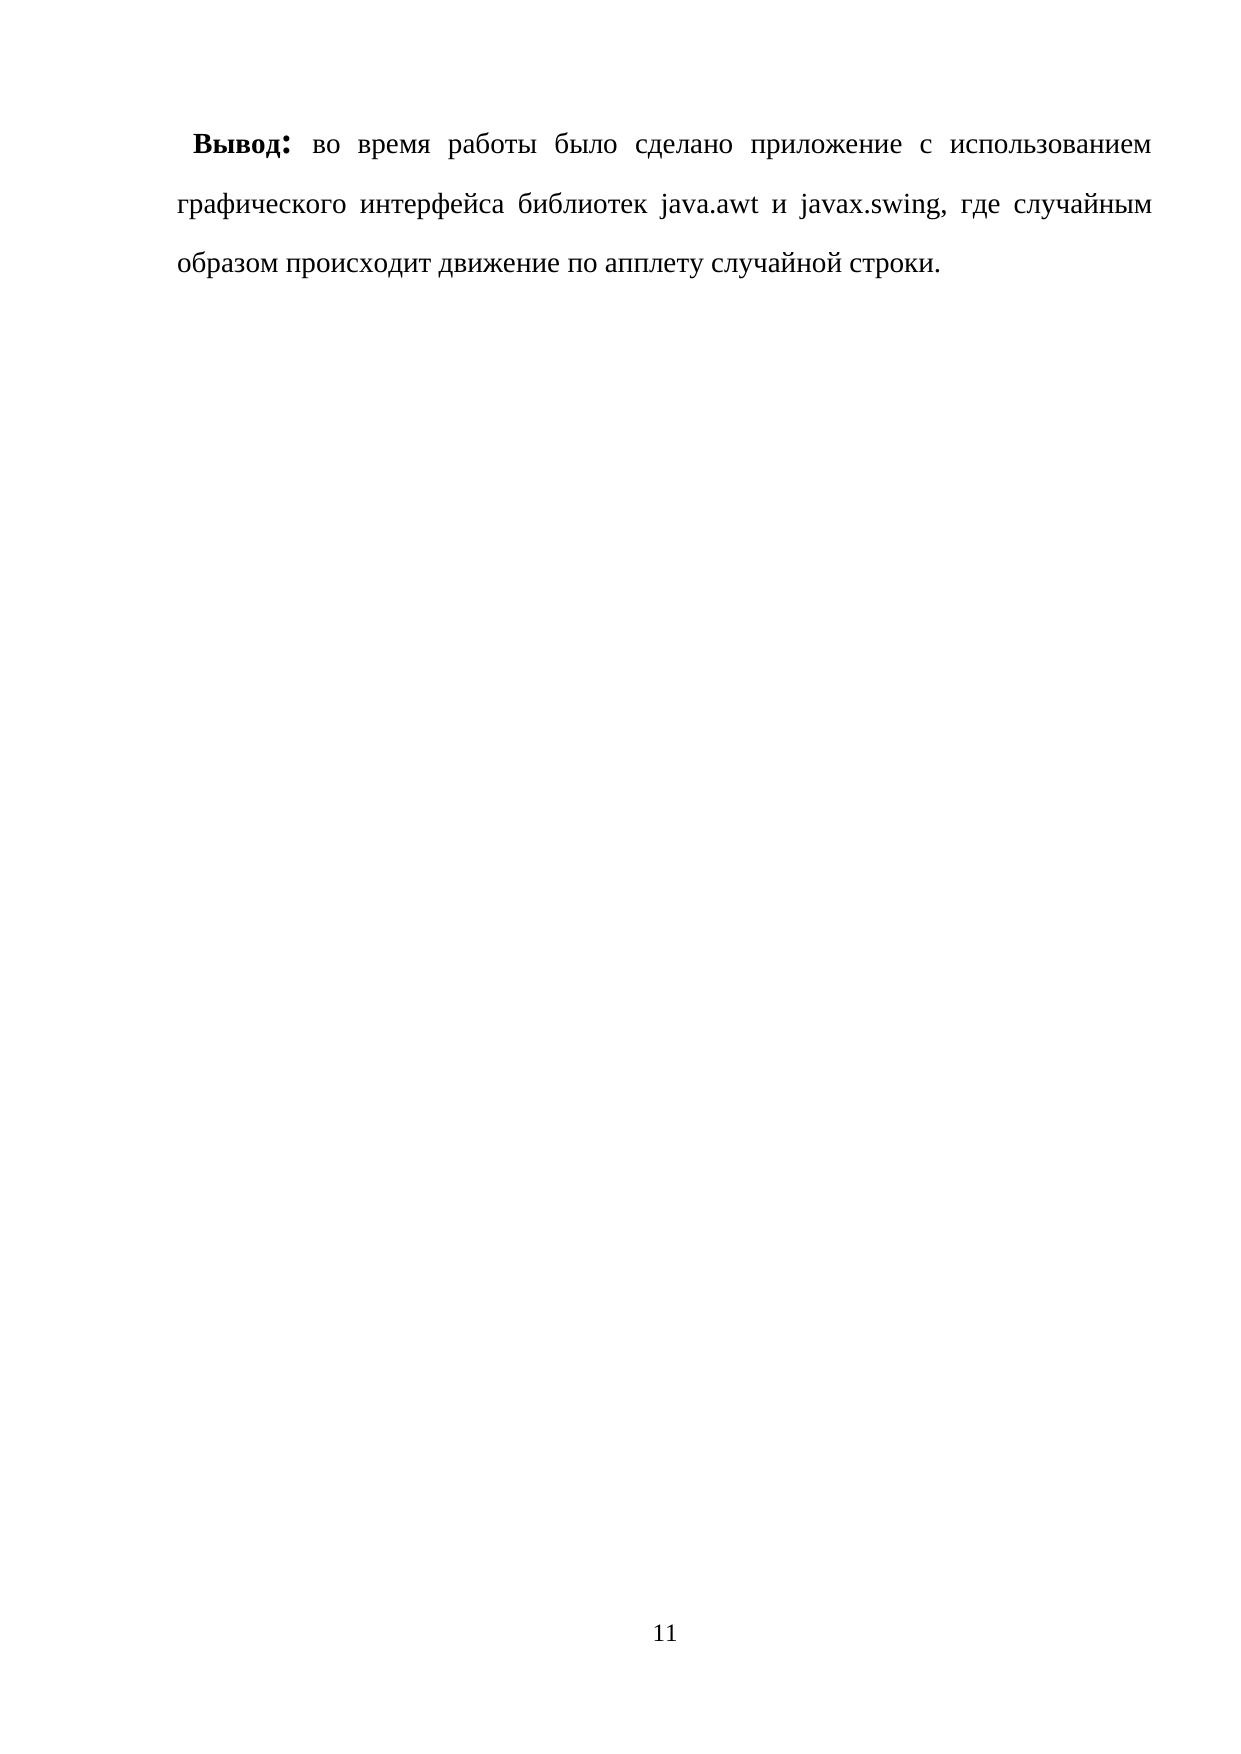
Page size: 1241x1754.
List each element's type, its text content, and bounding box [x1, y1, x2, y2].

text Вывод: во время работы было сделано приложение с использованием графического интерфейса библиотек java.awt и javax.swing, где случайным образом происходит движение по апплету случайной строки. [176, 118, 1153, 279]
